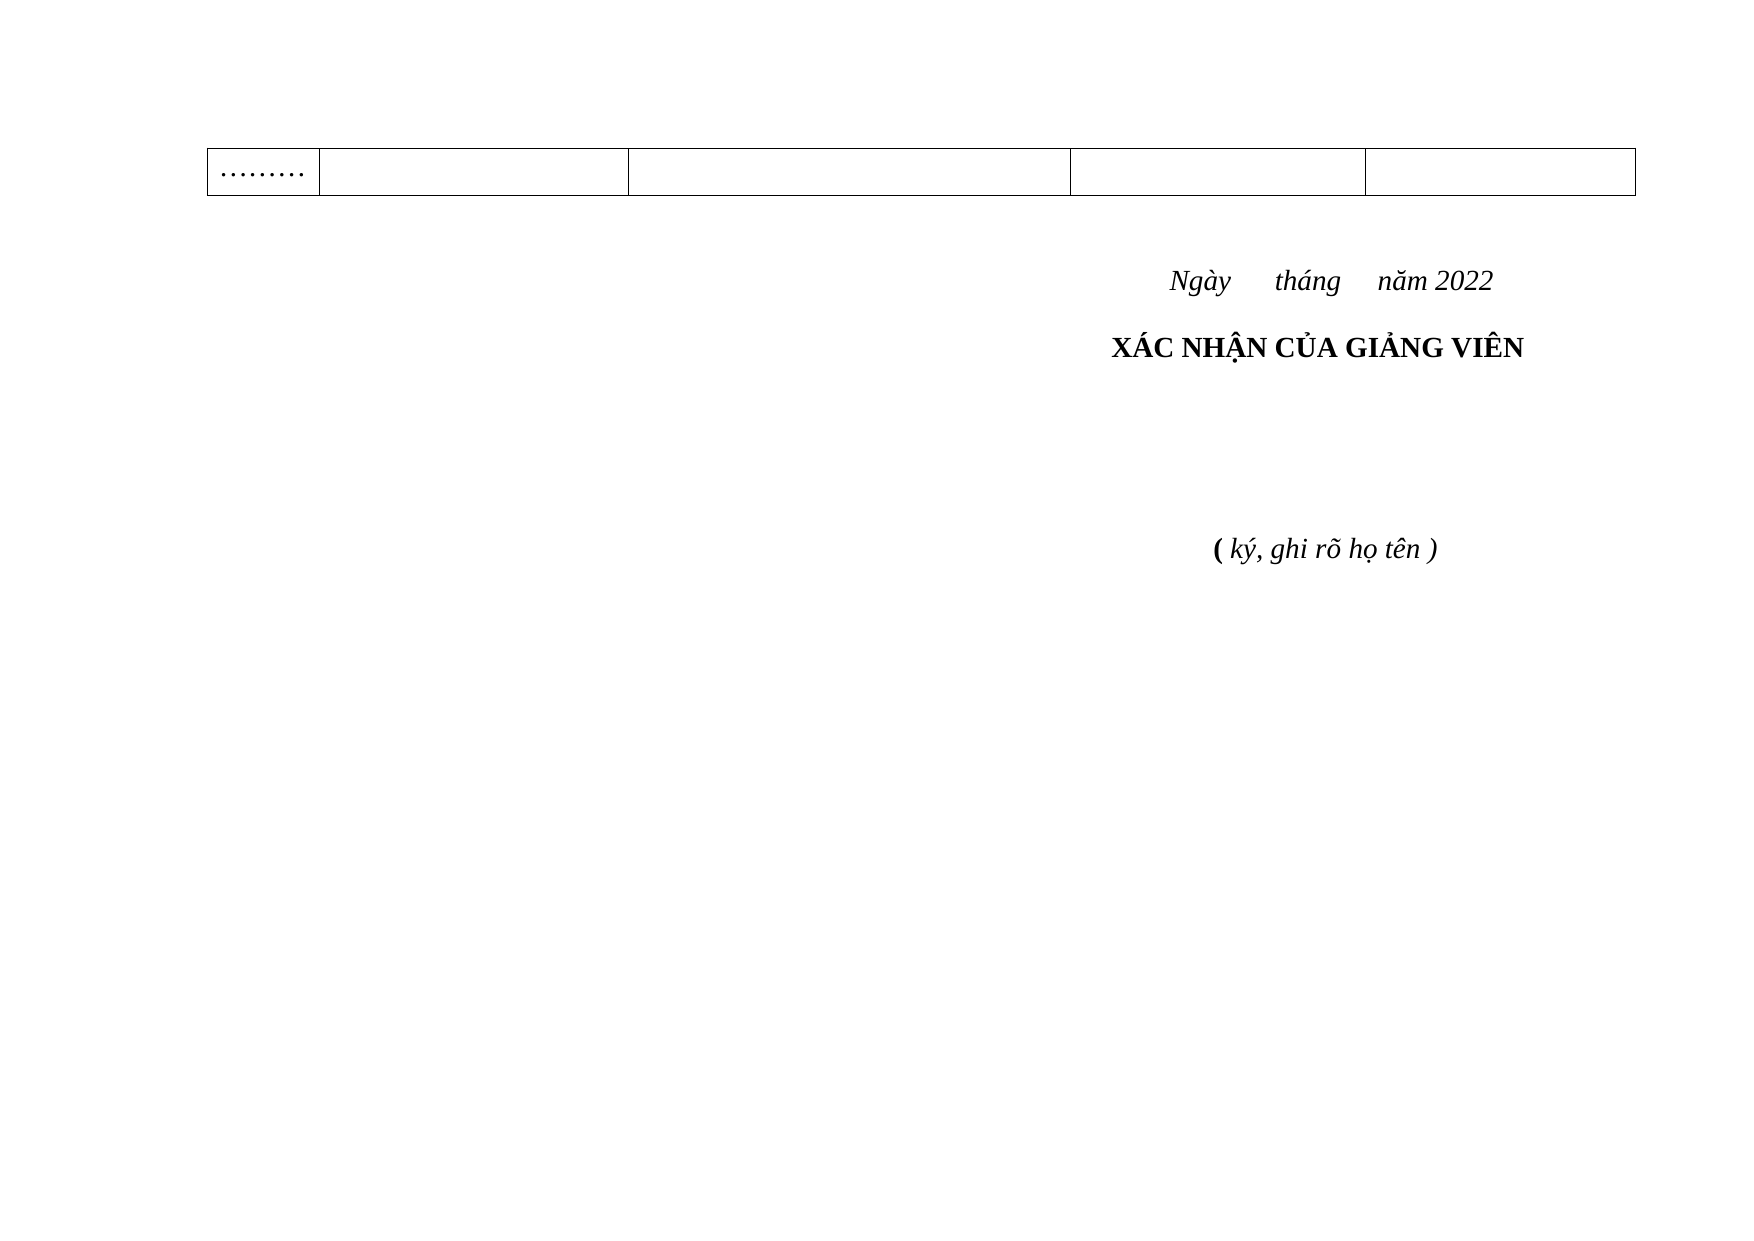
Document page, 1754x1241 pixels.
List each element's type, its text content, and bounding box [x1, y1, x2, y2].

text Ngày tháng năm 2022 [207, 263, 1636, 297]
table_cell [320, 149, 628, 195]
table_cell [1071, 149, 1365, 195]
table_cell [1366, 149, 1635, 195]
text XÁC NHẬN CỦA GIẢNG VIÊN [207, 330, 1636, 364]
table_cell [629, 149, 1070, 195]
table_cell ……… [208, 149, 319, 195]
text ( ký, ghi rõ họ tên ) [207, 531, 1636, 565]
